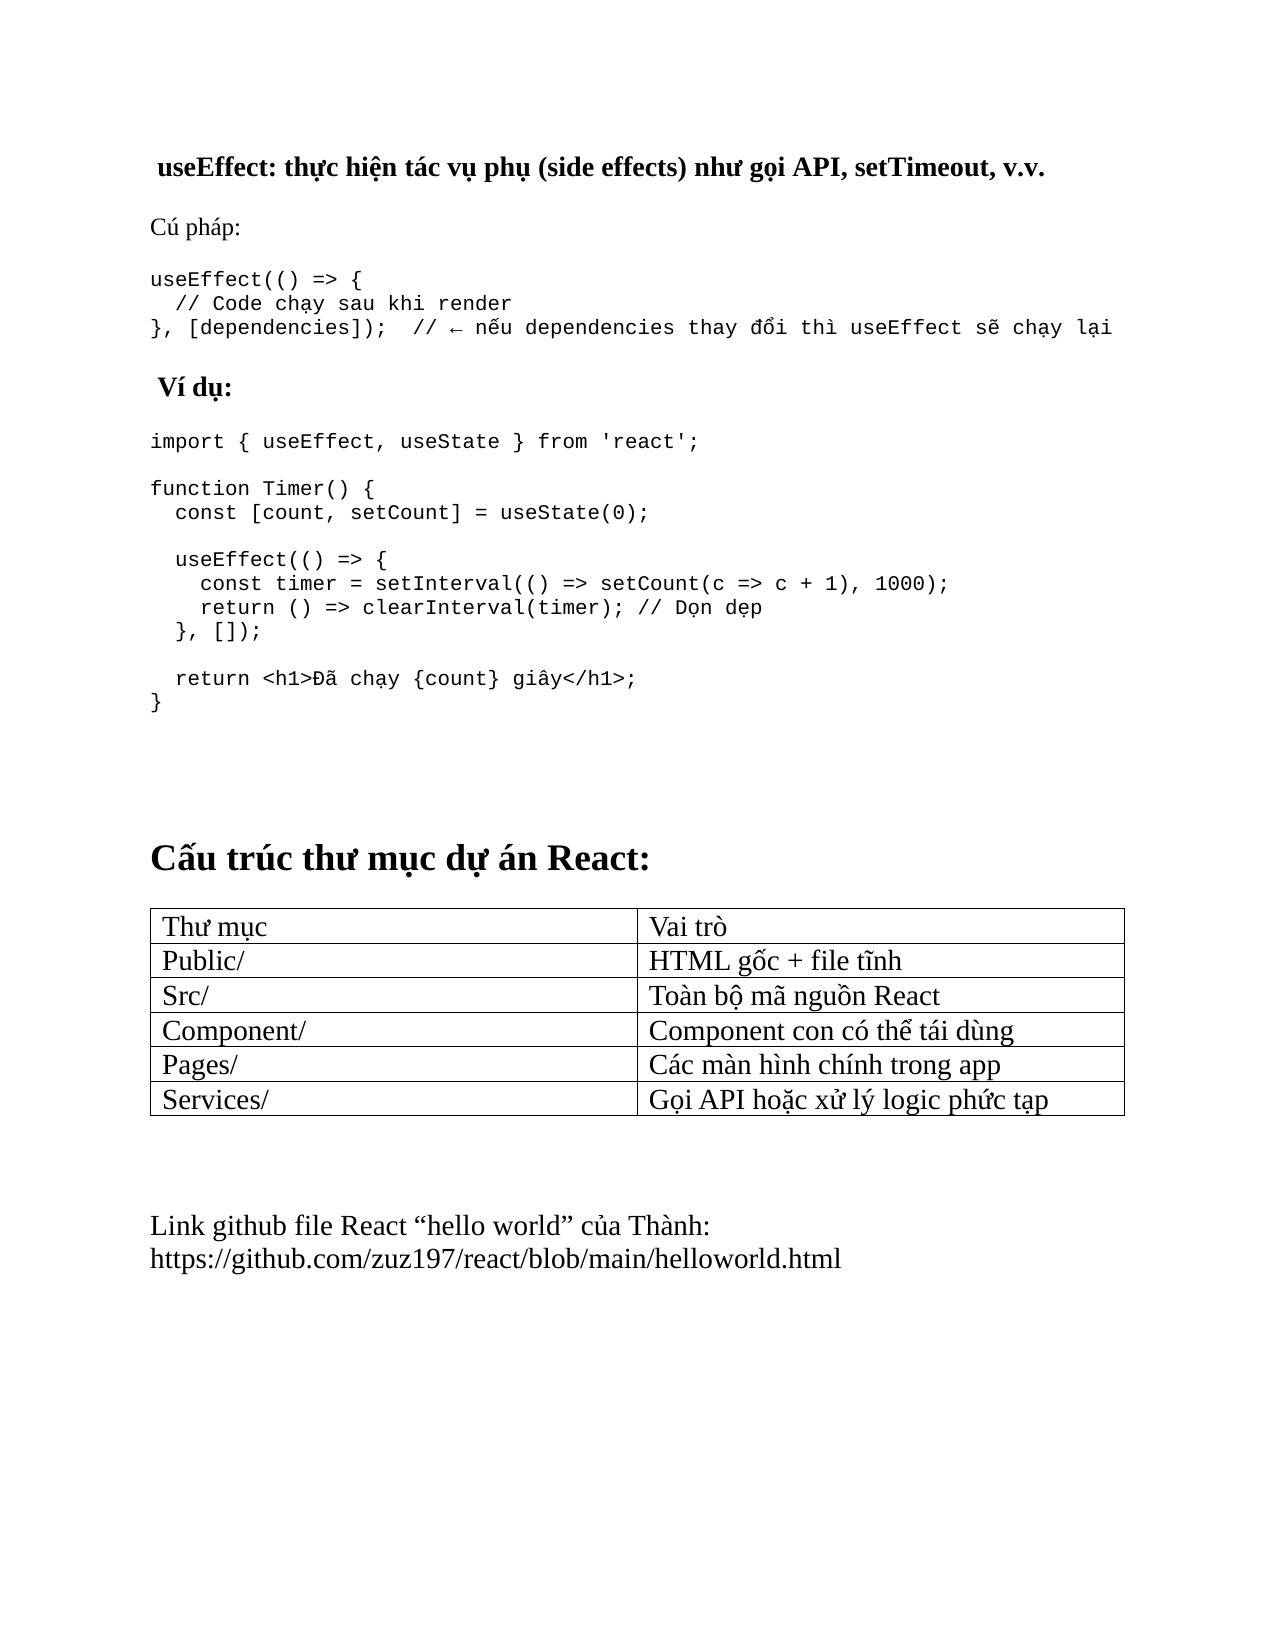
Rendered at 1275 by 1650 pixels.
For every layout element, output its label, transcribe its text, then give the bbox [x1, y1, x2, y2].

text useEffect(() => { [150, 269, 1125, 293]
text } [150, 691, 1125, 715]
table_cell Pages/ [151, 1047, 637, 1081]
table_cell Component con có thể tái dùng [638, 1013, 1124, 1046]
table_header Vai trò [638, 909, 1124, 942]
table_header Thư mục [151, 909, 637, 942]
table_cell Services/ [151, 1082, 637, 1115]
text Ví dụ: [150, 369, 1125, 402]
table_cell Component/ [151, 1013, 637, 1046]
text import { useEffect, useState } from 'react'; [150, 431, 1125, 455]
text Cú pháp: [150, 212, 1125, 240]
table_cell Các màn hình chính trong app [638, 1047, 1124, 1081]
text // Code chạy sau khi render [150, 293, 1125, 317]
text useEffect: thực hiện tác vụ phụ (side effects) như gọi API, setTimeout, v.v. [150, 150, 1125, 182]
table_cell Toàn bộ mã nguồn React [638, 978, 1124, 1012]
text Link github file React “hello world” của Thành: https://github.com/zuz197/react/blob/main/helloworld.html [150, 1208, 1125, 1275]
text const timer = setInterval(() => setCount(c => c + 1), 1000); [150, 573, 1125, 597]
table_cell Gọi API hoặc xử lý logic phức tạp [638, 1082, 1124, 1115]
text return () => clearInterval(timer); // Dọn dẹp [150, 597, 1125, 620]
table_cell HTML gốc + file tĩnh [638, 944, 1124, 977]
text return <h1>Đã chạy {count} giây</h1>; [150, 668, 1125, 691]
table_cell Src/ [151, 978, 637, 1012]
text }, [dependencies]); // ← nếu dependencies thay đổi thì useEffect sẽ chạy lại [150, 317, 1125, 340]
text const [count, setCount] = useState(0); [150, 502, 1125, 526]
text }, []); [150, 620, 1125, 644]
text useEffect(() => { [150, 549, 1125, 573]
text Cấu trúc thư mục dự án React: [150, 836, 1125, 879]
table_cell Public/ [151, 944, 637, 977]
text function Timer() { [150, 478, 1125, 502]
